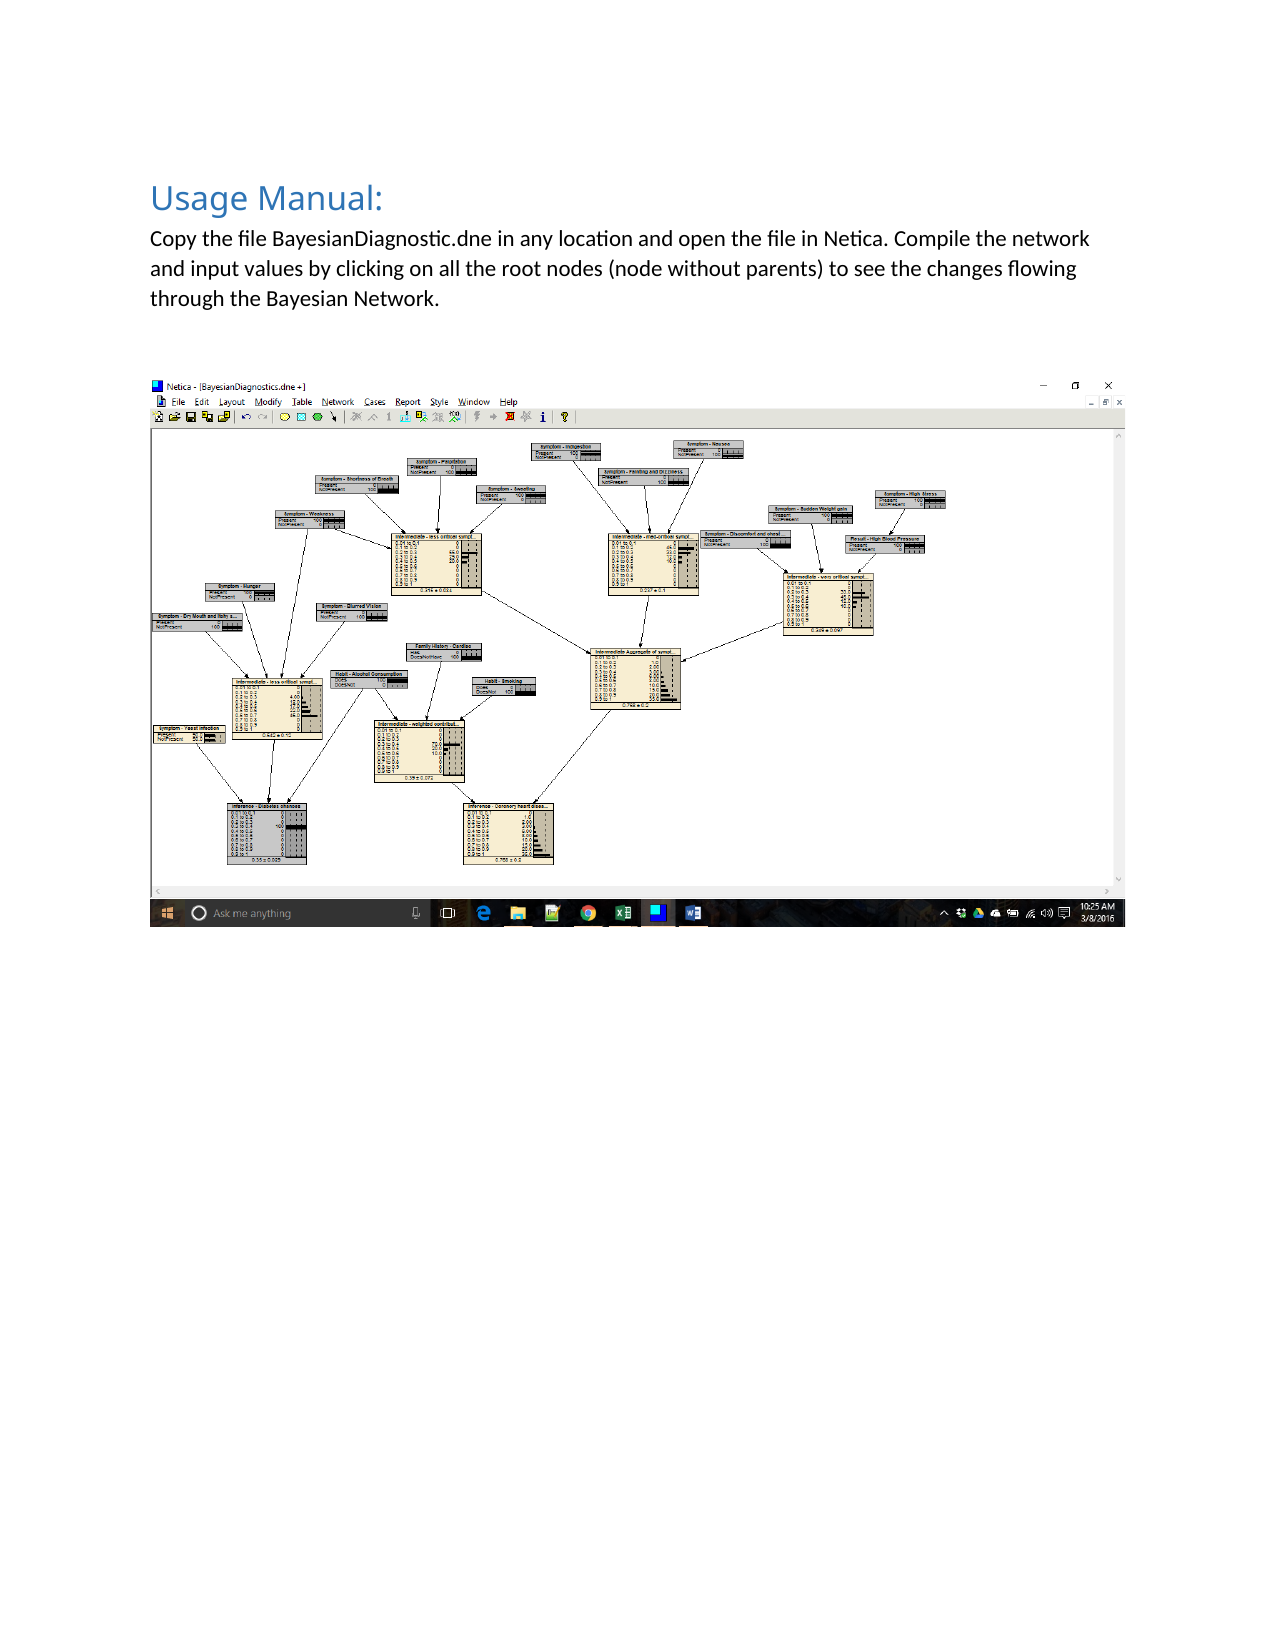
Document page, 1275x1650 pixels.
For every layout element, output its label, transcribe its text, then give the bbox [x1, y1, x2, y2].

text Copy the file BayesianDiagnostic.dne in any location and open the file in Netica. Compile the network and input values by clicking on all the root nodes (node without parents) to see the changes flowing through the Bayesian Network. [150, 224, 1125, 312]
subtitle Usage Manual: [150, 175, 1125, 220]
picture [150, 378, 1125, 927]
